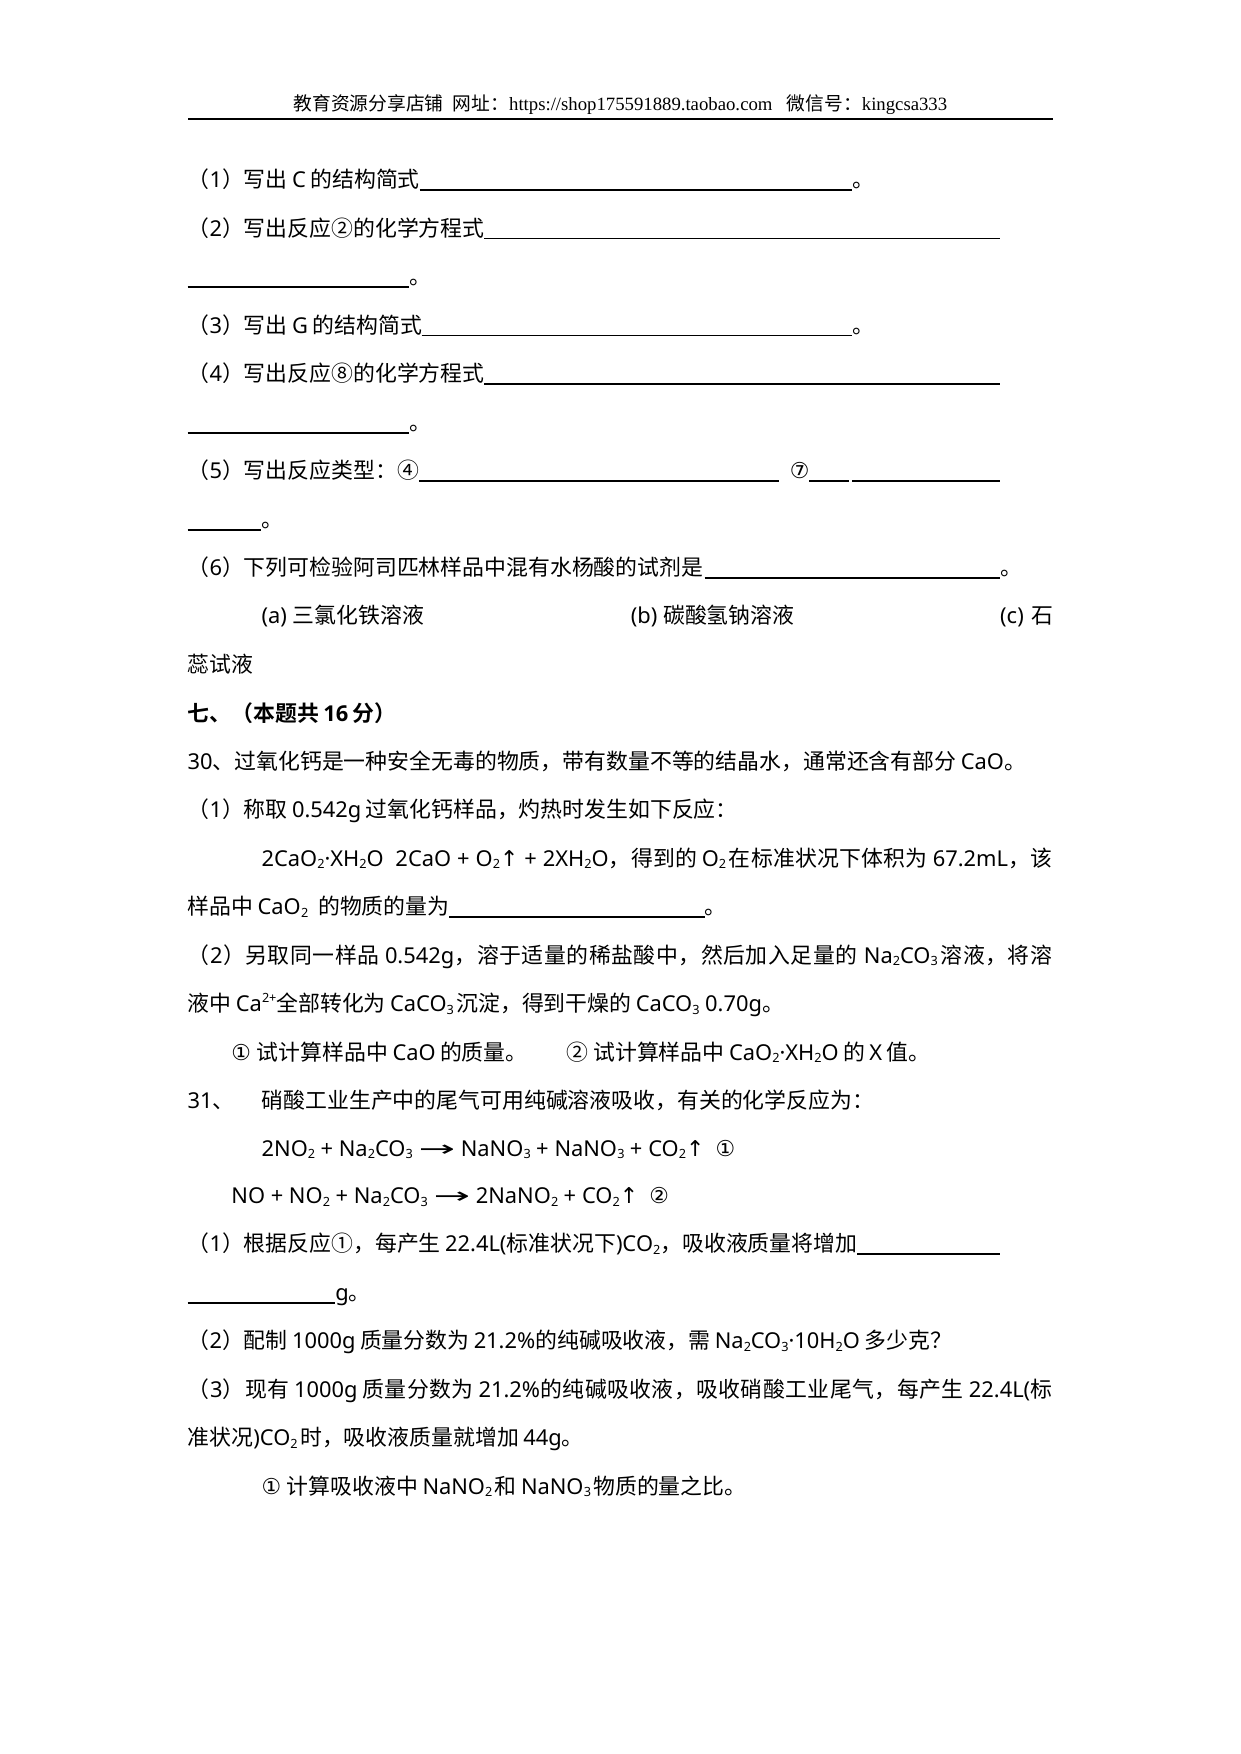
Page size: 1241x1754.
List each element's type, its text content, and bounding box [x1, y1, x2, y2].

text (a) 三氯化铁溶液 (b) 碳酸氢钠溶液 (c)石蕊试液 [187, 598, 1053, 679]
text （2）配制1000g质量分数为21.2%的纯碱吸收液，需Na2CO3·10H2O多少克？ [187, 1323, 1053, 1356]
text （3）写出G的结构简式 。 [187, 307, 1053, 340]
text （4）写出反应⑧的化学方程式 。 [187, 356, 1053, 437]
text ① 计算吸收液中NaNO2和NaNO3物质的量之比。 [187, 1468, 1053, 1501]
text 2NO2 + Na2CO3 → NaNO3 + NaNO3 + CO2↑ ① [187, 1131, 1053, 1164]
text （2）写出反应②的化学方程式 。 [187, 210, 1053, 292]
list 硝酸工业生产中的尾气可用纯碱溶液吸收，有关的化学反应为： [187, 1083, 1053, 1115]
text ① 试计算样品中CaO的质量。 ② 试计算样品中CaO2·XH2O的X值。 [231, 1034, 1053, 1067]
text （6）下列可检验阿司匹林样品中混有水杨酸的试剂是 。 [187, 550, 1053, 582]
text （5）写出反应类型：④ ⑦ 。 [187, 453, 1053, 534]
text （2）另取同一样品0.542g，溶于适量的稀盐酸中，然后加入足量的Na2CO3溶液，将溶液中Ca2+全部转化为CaCO3沉淀，得到干燥的CaCO3 0.70g。 [187, 937, 1053, 1019]
text （3）现有1000g质量分数为21.2%的纯碱吸收液，吸收硝酸工业尾气，每产生22.4L(标准状况)CO2时，吸收液质量就增加44g。 [187, 1371, 1053, 1453]
text （1）根据反应①，每产生22.4L(标准状况下)CO2，吸收液质量将增加 g。 [187, 1226, 1053, 1307]
text 2CaO2·XH2O 2CaO + O2↑ + 2XH2O，得到的O2在标准状况下体积为67.2mL，该样品中CaO2 的物质的量为 。 [187, 840, 1053, 922]
text （1）称取0.542g过氧化钙样品，灼热时发生如下反应： [187, 792, 1053, 824]
text NO + NO2 + Na2CO3 → 2NaNO2 + CO2↑ ② [187, 1178, 1053, 1211]
text 七、（本题共16分） [187, 695, 1053, 728]
text （1）写出C的结构简式 。 [187, 162, 1053, 194]
text 30、过氧化钙是一种安全无毒的物质，带有数量不等的结晶水，通常还含有部分CaO。 [187, 744, 1053, 776]
